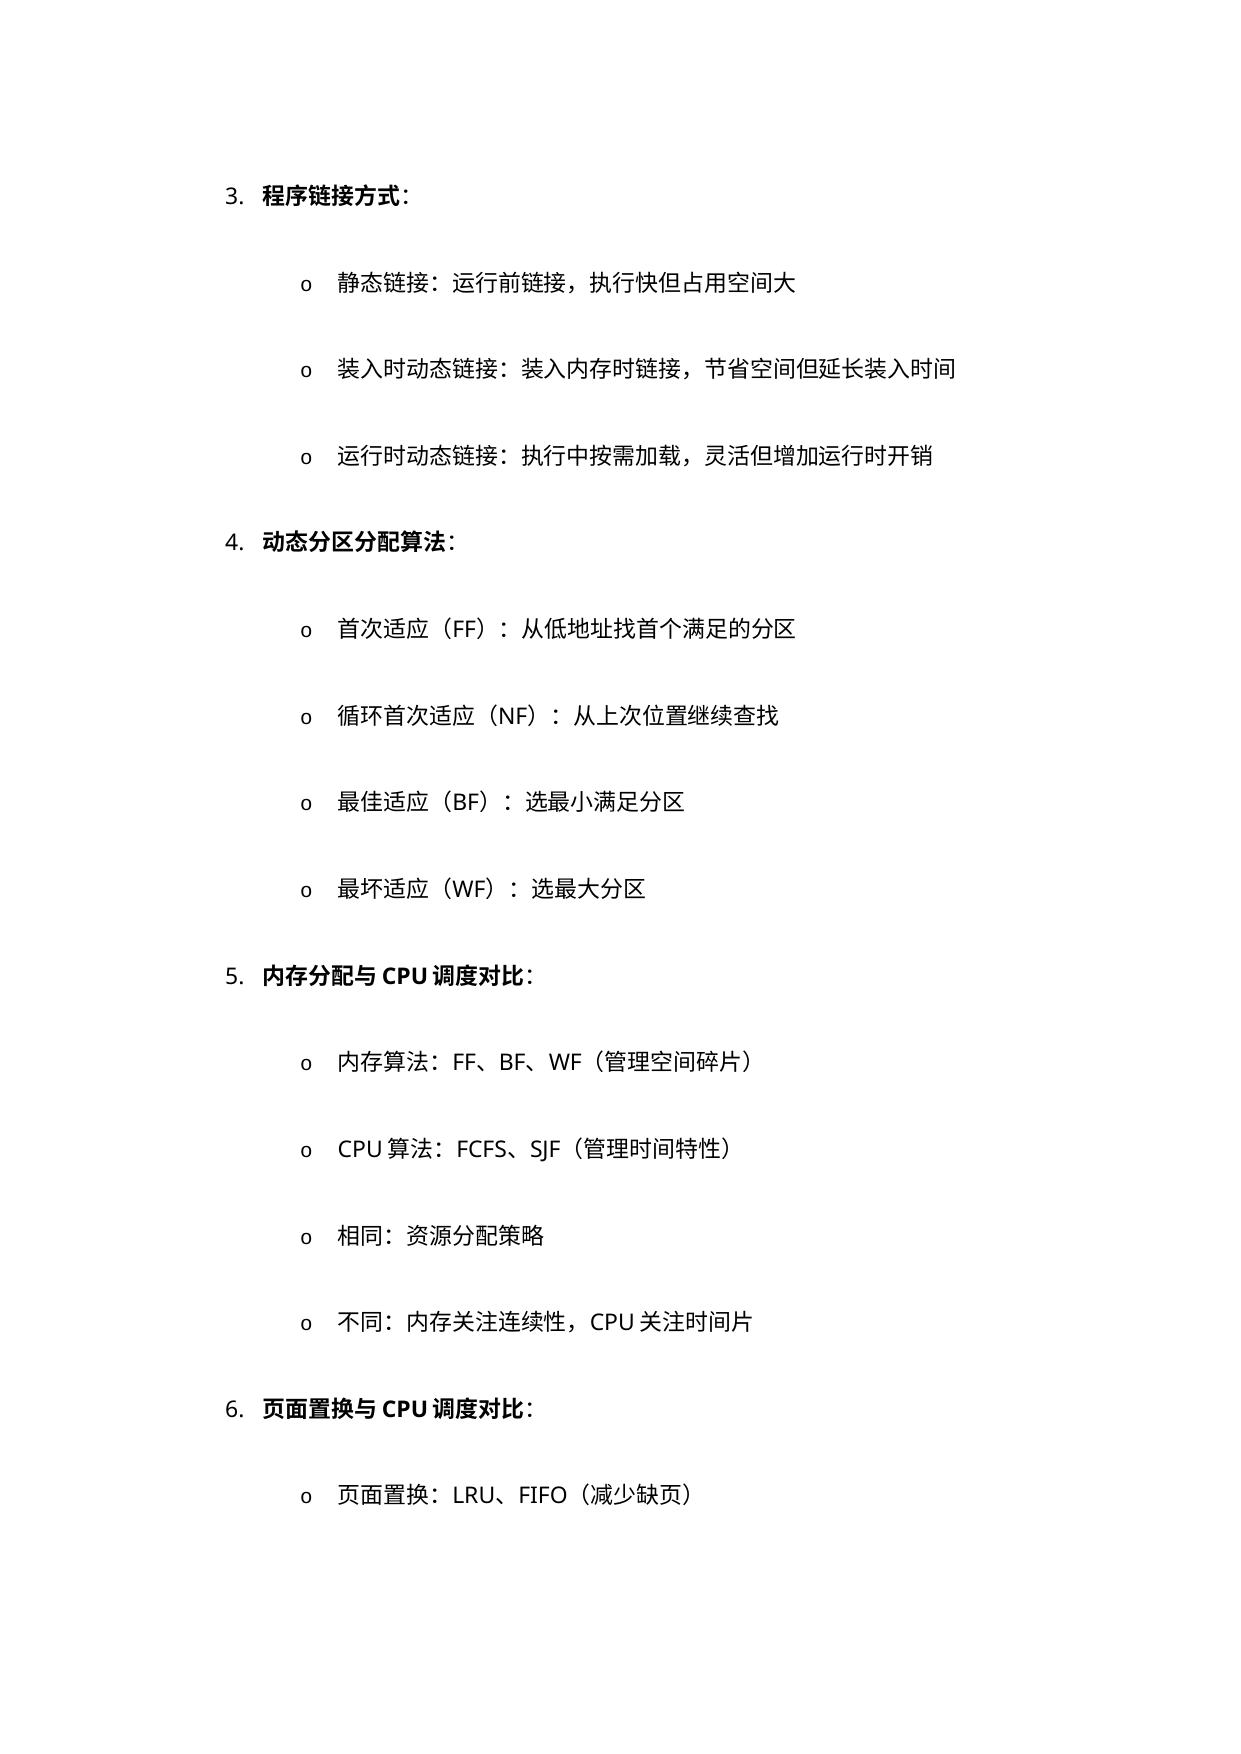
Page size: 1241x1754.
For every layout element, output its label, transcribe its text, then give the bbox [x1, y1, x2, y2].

list 装入时动态链接：装入内存时链接，节省空间但延长装入时间 [300, 335, 1053, 400]
list 循环首次适应（NF）：从上次位置继续查找 [300, 682, 1053, 747]
list 最佳适应（BF）：选最小满足分区 [300, 768, 1053, 833]
list 页面置换与CPU调度对比： [225, 1375, 1053, 1440]
list CPU算法：FCFS、SJF（管理时间特性） [300, 1115, 1053, 1180]
list 内存分配与CPU调度对比： [225, 942, 1053, 1007]
list 程序链接方式： [225, 162, 1053, 227]
list 动态分区分配算法： [225, 508, 1053, 573]
list 相同：资源分配策略 [300, 1202, 1053, 1267]
list 内存算法：FF、BF、WF（管理空间碎片） [300, 1028, 1053, 1093]
list 静态链接：运行前链接，执行快但占用空间大 [300, 249, 1053, 314]
list 不同：内存关注连续性，CPU关注时间片 [300, 1288, 1053, 1353]
list 页面置换：LRU、FIFO（减少缺页） [300, 1462, 1053, 1527]
list 首次适应（FF）：从低地址找首个满足的分区 [300, 595, 1053, 660]
list 运行时动态链接：执行中按需加载，灵活但增加运行时开销 [300, 422, 1053, 487]
list 最坏适应（WF）：选最大分区 [300, 855, 1053, 920]
